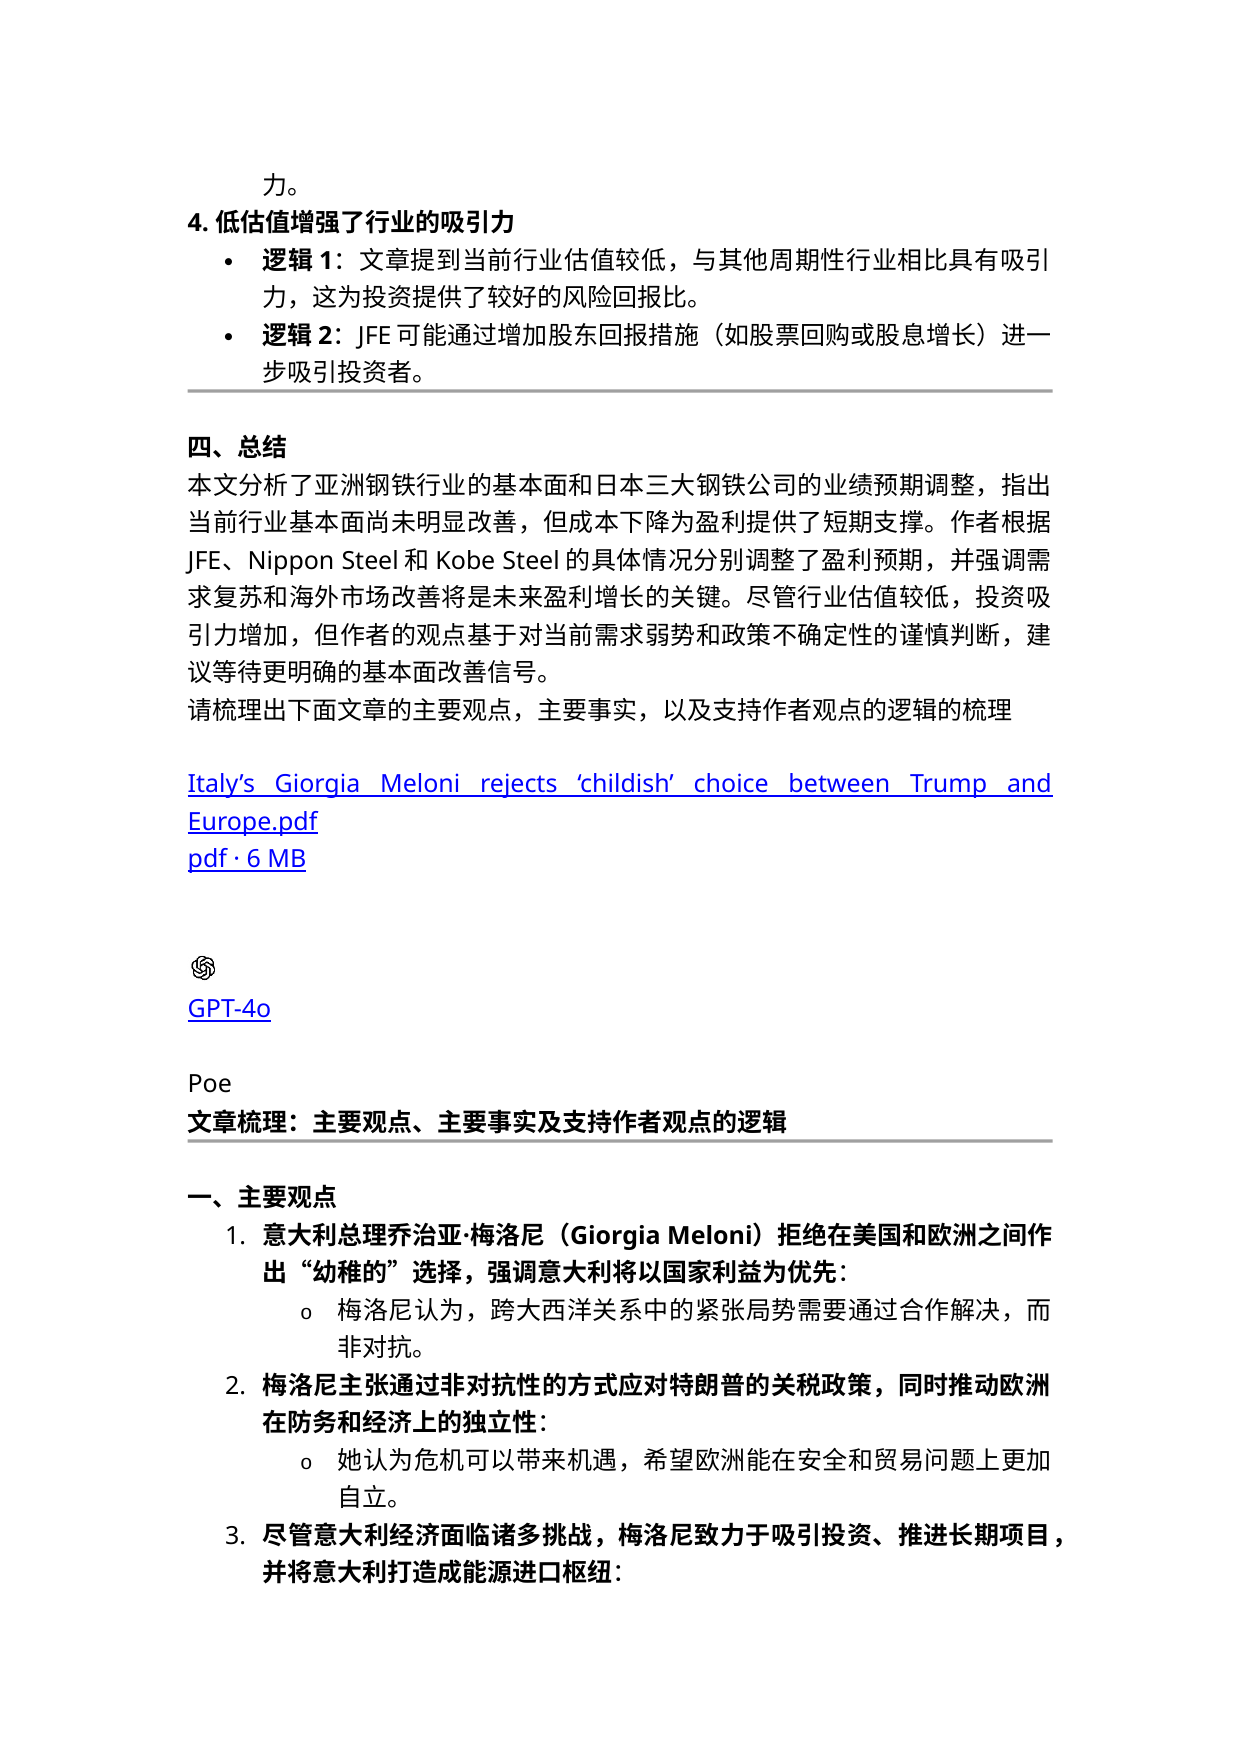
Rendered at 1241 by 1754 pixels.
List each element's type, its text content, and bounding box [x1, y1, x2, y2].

text GPT-4o [187, 989, 1053, 1027]
text 文章梳理：主要观点、主要事实及支持作者观点的逻辑 [187, 1102, 1053, 1139]
list 梅洛尼主张通过非对抗性的方式应对特朗普的关税政策，同时推动欧洲在防务和经济上的独立性： [225, 1364, 1053, 1439]
list 意大利总理乔治亚·梅洛尼（Giorgia Meloni）拒绝在美国和欧洲之间作出“幼稚的”选择，强调意大利将以国家利益为优先： [225, 1214, 1053, 1289]
text 请梳理出下面文章的主要观点，主要事实，以及支持作者观点的逻辑的梳理 [187, 689, 1053, 727]
text 4. 低估值增强了行业的吸引力 [187, 202, 1053, 239]
text pdf · 6 MB [187, 839, 1053, 877]
list 梅洛尼认为，跨大西洋关系中的紧张局势需要通过合作解决，而非对抗。 [300, 1289, 1053, 1364]
text Poe [187, 1064, 1053, 1102]
list 逻辑2：JFE可能通过增加股东回报措施（如股票回购或股息增长）进一步吸引投资者。 [225, 314, 1053, 389]
text 本文分析了亚洲钢铁行业的基本面和日本三大钢铁公司的业绩预期调整，指出当前行业基本面尚未明显改善，但成本下降为盈利提供了短期支撑。作者根据JFE、Nippon Steel和Kobe Steel的具体情况分别调整了盈利预期，并强调需求复苏和海外市场改善将是未来盈利增长的关键。尽管行业估值较低，投资吸引力增加，但作者的观点基于对当前需求弱势和政策不确定性的谨慎判断，建议等待更明确的基本面改善信号。 [187, 464, 1053, 689]
text 四、总结 [187, 427, 1053, 464]
list 逻辑1：文章提到当前行业估值较低，与其他周期性行业相比具有吸引力，这为投资提供了较好的风险回报比。 [225, 239, 1053, 314]
list 尽管意大利经济面临诸多挑战，梅洛尼致力于吸引投资、推进长期项目，并将意大利打造成能源进口枢纽： [225, 1514, 1053, 1589]
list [225, 164, 1053, 202]
text 一、主要观点 [187, 1177, 1053, 1214]
text Italy’s Giorgia Meloni rejects ‘childish’ choice between Trump and Europe.pdf [187, 764, 1053, 795]
text Italy’s Giorgia Meloni rejects ‘childish’ choice between Trump and Europe.pdf [187, 796, 1053, 839]
picture [187, 952, 219, 984]
list 她认为危机可以带来机遇，希望欧洲能在安全和贸易问题上更加自立。 [300, 1439, 1053, 1514]
